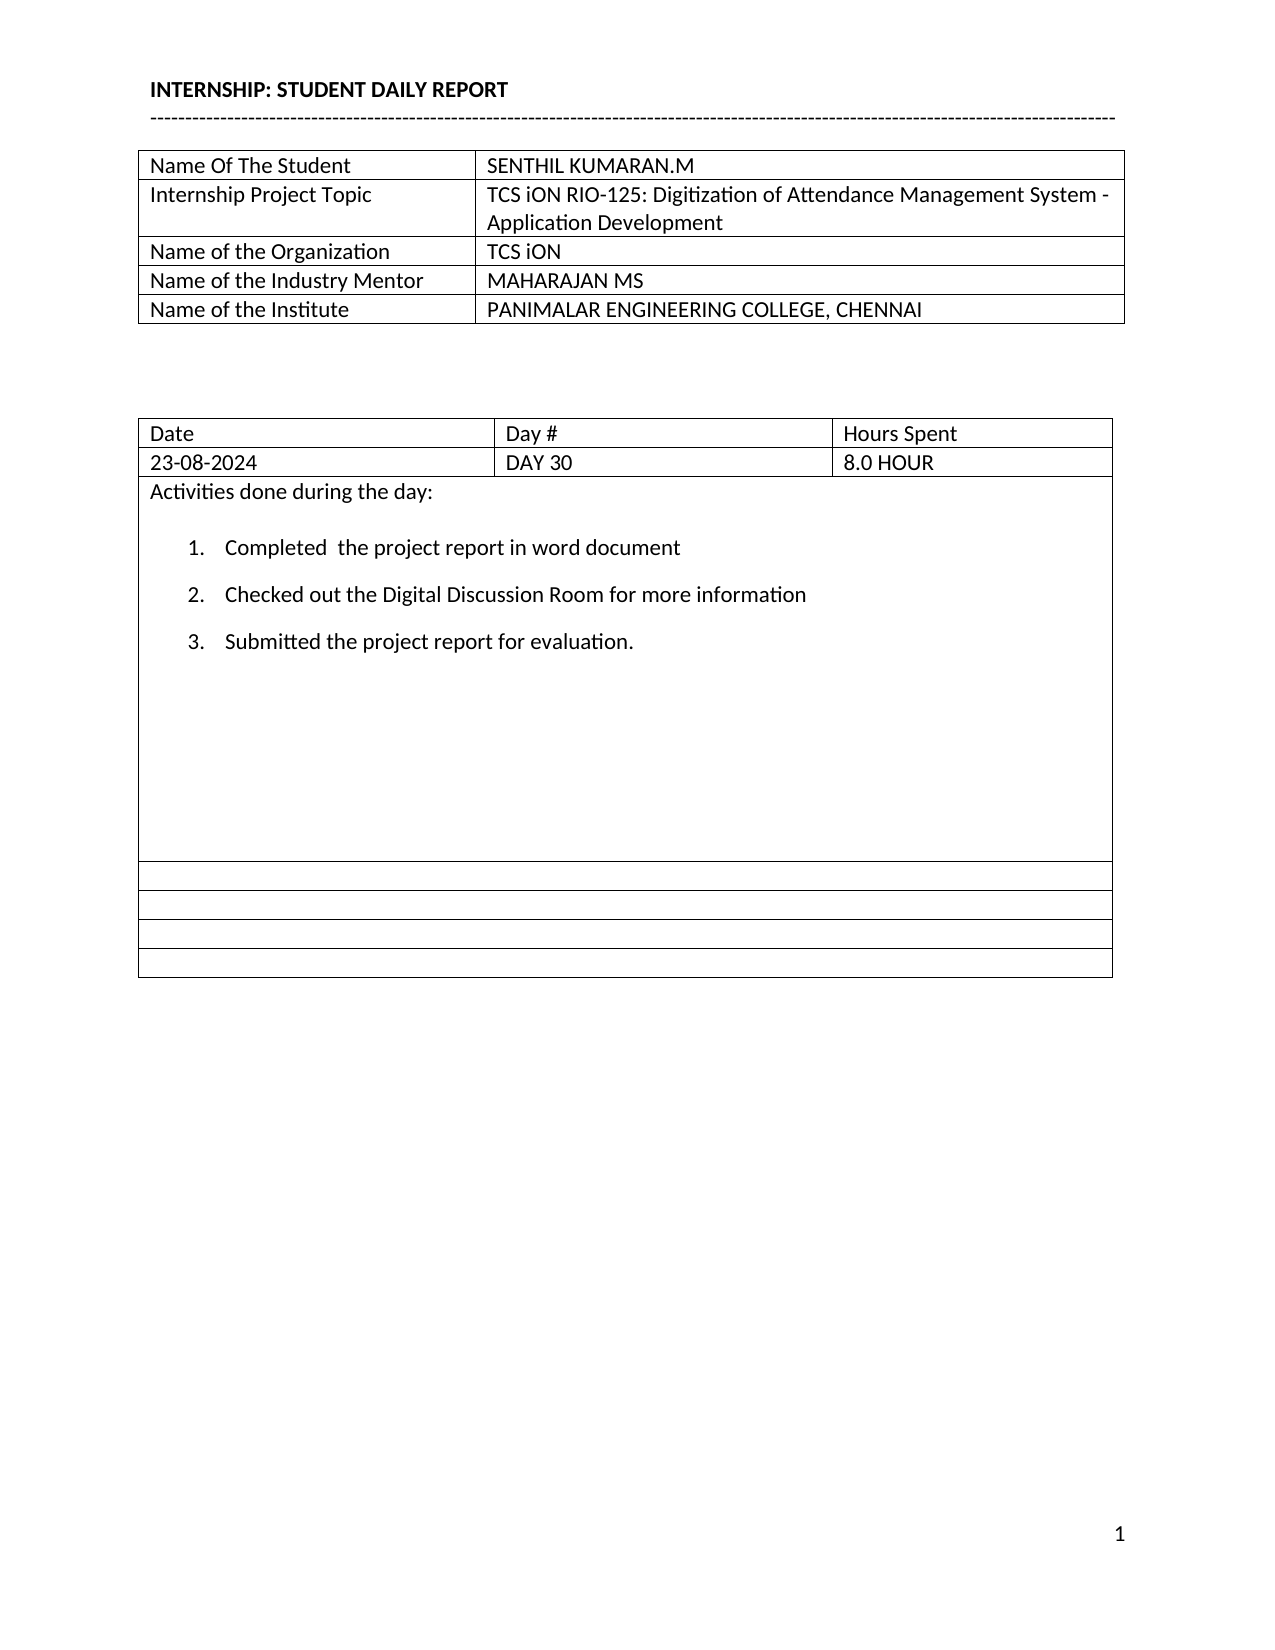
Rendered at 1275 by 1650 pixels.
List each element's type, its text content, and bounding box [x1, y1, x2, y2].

table_cell 23-08-2024 [139, 448, 494, 476]
table_cell Activities done during the day: Completed the project report in word document Checked out the Digital Discussion Room for more information Submitted the project report for evaluation. [139, 477, 1112, 861]
table_header Day # [495, 419, 832, 447]
table_cell [139, 949, 1112, 977]
table_header Date [139, 419, 494, 447]
table_cell [139, 862, 1112, 890]
table_cell MAHARAJAN MS [476, 266, 1124, 294]
table_cell TCS iON [476, 237, 1124, 265]
table_cell Name of the Organization [139, 237, 475, 265]
table_cell DAY 30 [495, 448, 832, 476]
table_cell [139, 891, 1112, 919]
table_header Name Of The Student [139, 151, 475, 179]
table_cell Name of the Institute [139, 295, 475, 323]
table_cell Name of the Industry Mentor [139, 266, 475, 294]
table_cell Internship Project Topic [139, 180, 475, 236]
table_cell TCS iON RIO-125: Digitization of Attendance Management System - Application Development [476, 180, 1124, 236]
table_cell [139, 920, 1112, 948]
table_cell 8.0 HOUR [833, 448, 1112, 476]
table_cell PANIMALAR ENGINEERING COLLEGE, CHENNAI [476, 295, 1124, 323]
table_header Hours Spent [833, 419, 1112, 447]
table_header SENTHIL KUMARAN.M [476, 151, 1124, 179]
